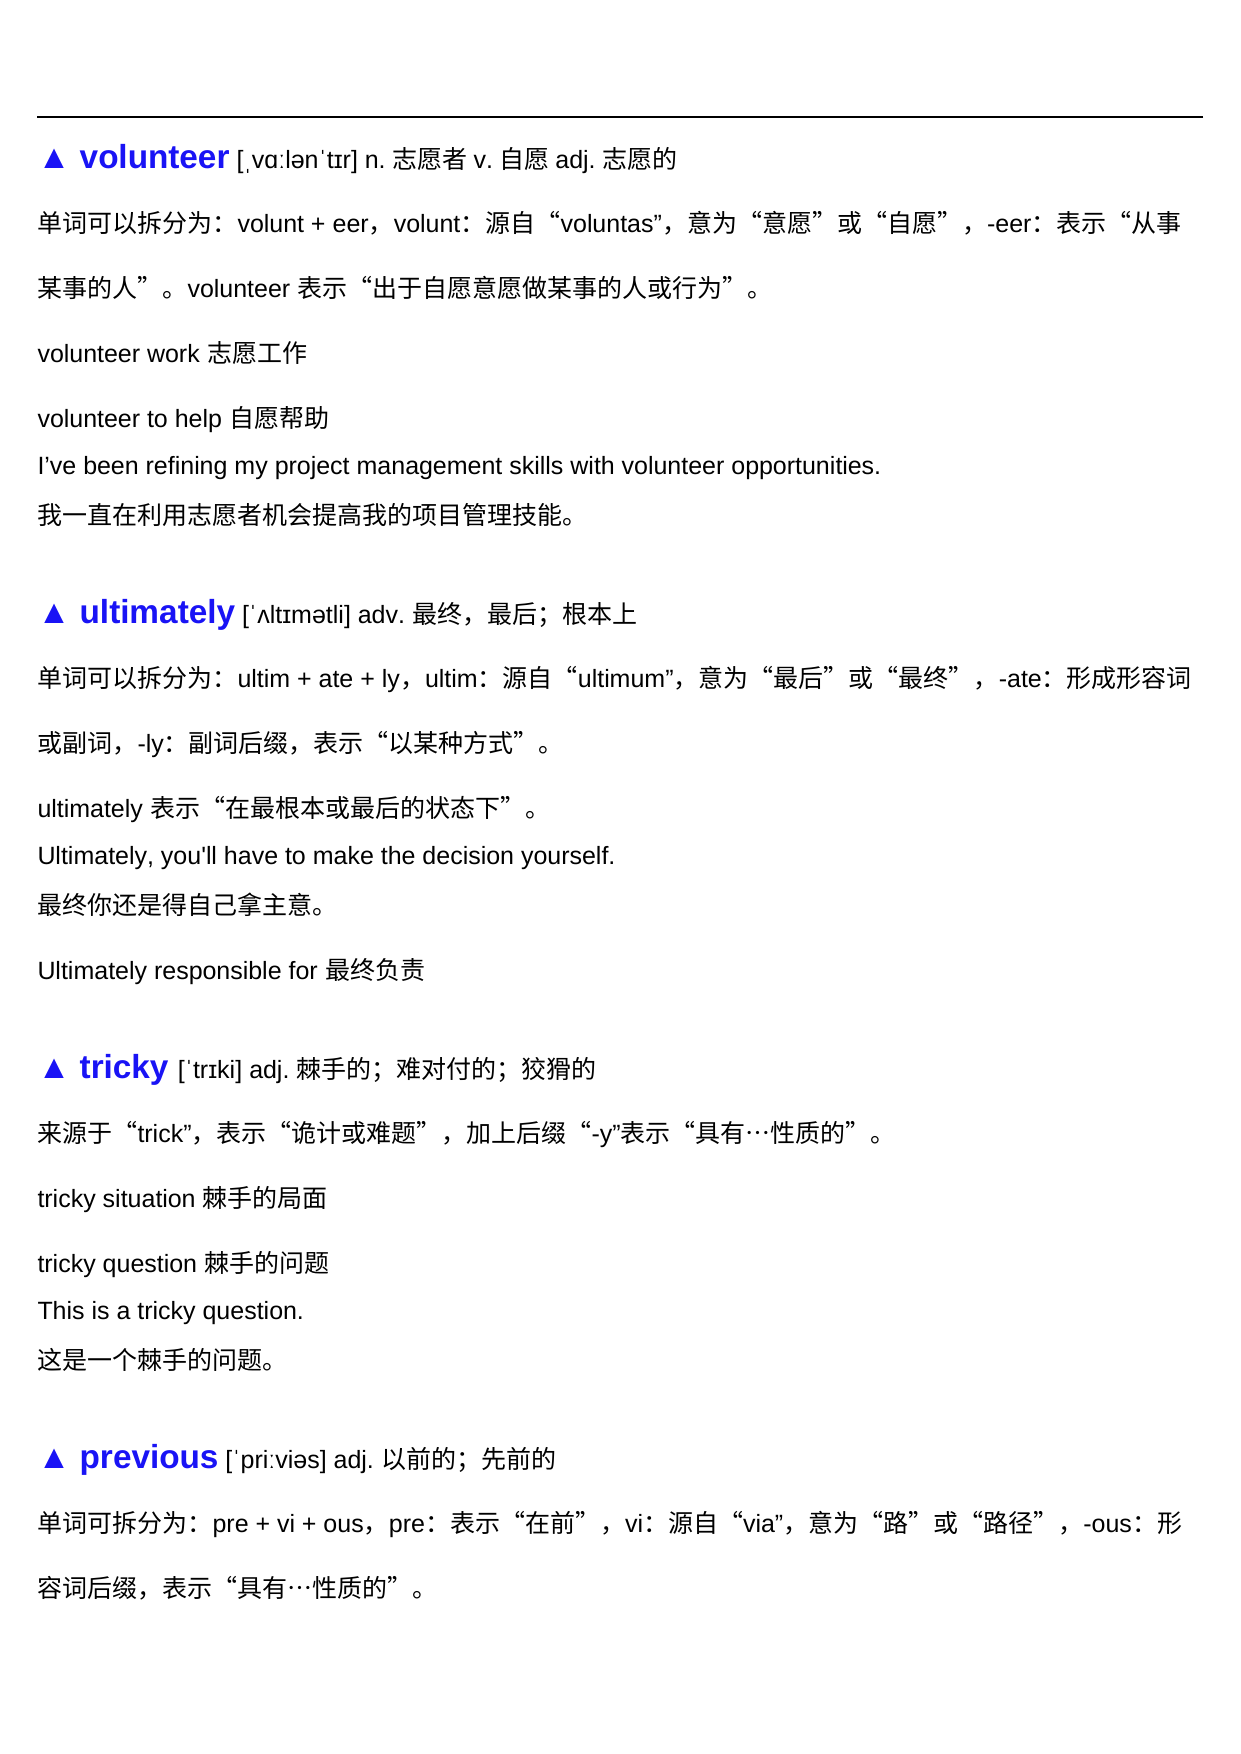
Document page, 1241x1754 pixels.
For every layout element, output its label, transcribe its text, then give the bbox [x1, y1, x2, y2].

text ultimately 表示“在最根本或最后的状态下”。 [37, 774, 1203, 839]
text Ultimately, you'll have to make the decision yourself. [37, 839, 1203, 871]
text tricky situation 棘手的局面 [37, 1164, 1203, 1229]
text ▲ previous [ˈpriːviəs] adj. 以前的；先前的 [37, 1424, 1203, 1489]
text I’ve been refining my project management skills with volunteer opportunities. [37, 449, 1203, 481]
text 单词可拆分为：pre + vi + ous，pre：表示“在前”，vi：源自“via”，意为“路”或“路径”，-ous：形容词后缀，表示“具有…性质的”。 [37, 1489, 1203, 1619]
text tricky question 棘手的问题 [37, 1229, 1203, 1294]
text 单词可以拆分为：ultim + ate + ly，ultim：源自“ultimum”，意为“最后”或“最终”，-ate：形成形容词或副词，-ly：副词后缀，表示“以某种方式”。 [37, 644, 1203, 774]
text Ultimately responsible for 最终负责 [37, 936, 1203, 1001]
text ▲ volunteer [ˌvɑːlənˈtɪr] n. 志愿者 v. 自愿 adj. 志愿的 [37, 124, 1203, 189]
text 最终你还是得自己拿主意。 [37, 871, 1203, 936]
text ▲ tricky [ˈtrɪki] adj. 棘手的；难对付的；狡猾的 [37, 1034, 1203, 1099]
text 来源于“trick”，表示“诡计或难题”，加上后缀“-y”表示“具有…性质的”。 [37, 1099, 1203, 1164]
text This is a tricky question. [37, 1294, 1203, 1326]
text volunteer work 志愿工作 [37, 319, 1203, 384]
text 单词可以拆分为：volunt + eer，volunt：源自“voluntas”，意为“意愿”或“自愿”，-eer：表示“从事某事的人”。volunteer 表示“出于自愿意愿做某事的人或行为”。 [37, 189, 1203, 319]
text 我一直在利用志愿者机会提高我的项目管理技能。 [37, 481, 1203, 546]
text ▲ ultimately [ˈʌltɪmətli] adv. 最终，最后；根本上 [37, 579, 1203, 644]
text 这是一个棘手的问题。 [37, 1326, 1203, 1391]
text volunteer to help 自愿帮助 [37, 384, 1203, 449]
